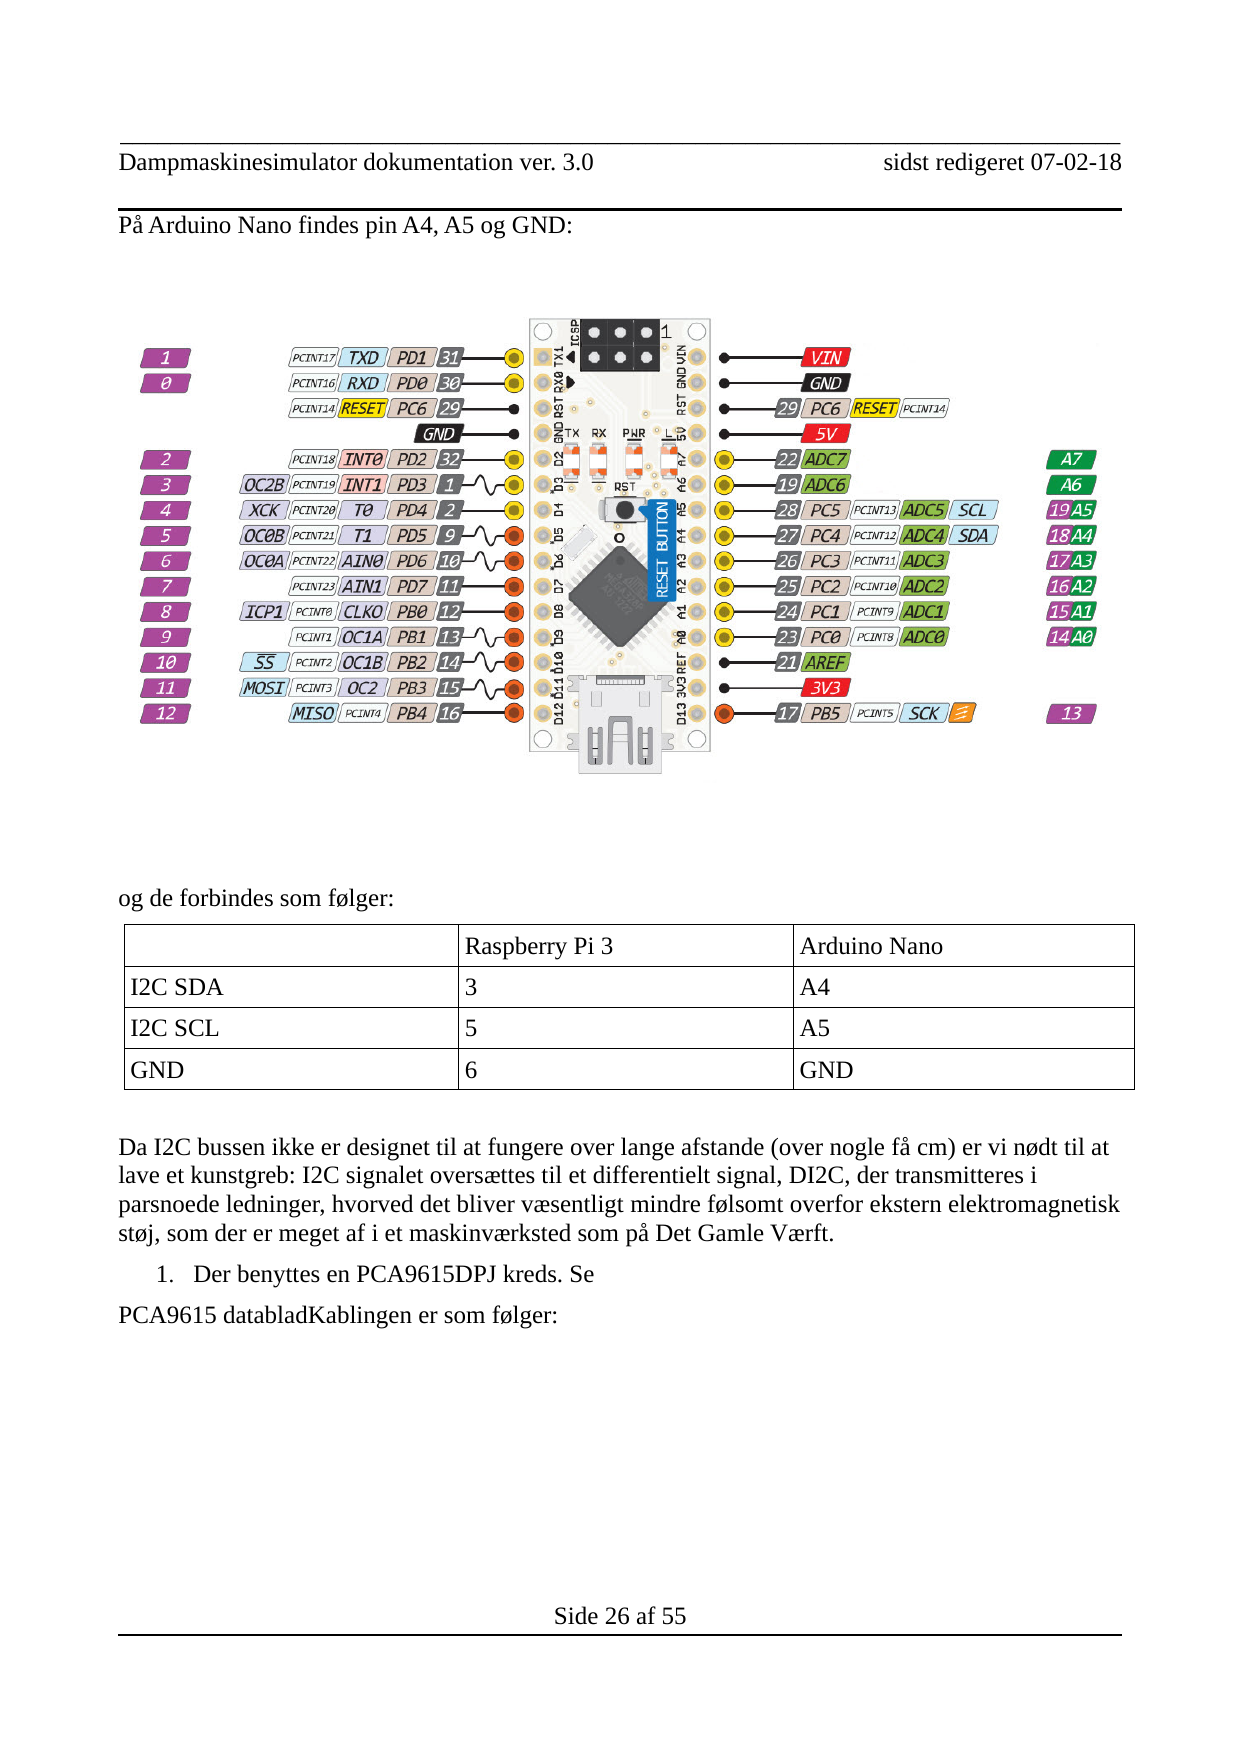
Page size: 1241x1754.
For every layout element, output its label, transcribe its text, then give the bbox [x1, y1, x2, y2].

table_cell GND [794, 1049, 1134, 1089]
text Kablingen er som følger: [118, 1300, 1122, 1329]
text På Arduino Nano findes pin A4, A5 og GND: [118, 211, 1122, 239]
table_cell 5 [459, 1008, 793, 1048]
table_header Raspberry Pi 3 [459, 925, 793, 966]
table_header Arduino Nano [794, 925, 1134, 966]
list Der benyttes en PCA9615DPJ kreds. Se PCA9615 datablad [156, 1259, 1122, 1288]
table_cell A5 [794, 1008, 1134, 1048]
table_cell I2C SDA [125, 967, 458, 1007]
text Da I2C bussen ikke er designet til at fungere over lange afstande (over nogle få cm) er vi nødt til at lave et kunstgreb: I2C signalet oversættes til et differentielt signal, DI2C, der transmitteres i parsnoede ledninger, hvorved det bliver væsentligt mindre følsomt overfor ekstern elektromagnetisk støj, som der er meget af i et maskinværksted som på Det Gamle Værft. [118, 1132, 1122, 1247]
table_cell GND [125, 1049, 458, 1089]
text og de forbindes som følger: [118, 883, 1122, 912]
table_cell 6 [459, 1049, 793, 1089]
table_cell 3 [459, 967, 793, 1007]
table_header [125, 925, 458, 966]
table_cell A4 [794, 967, 1134, 1007]
picture [124, 310, 1116, 788]
table_cell I2C SCL [125, 1008, 458, 1048]
